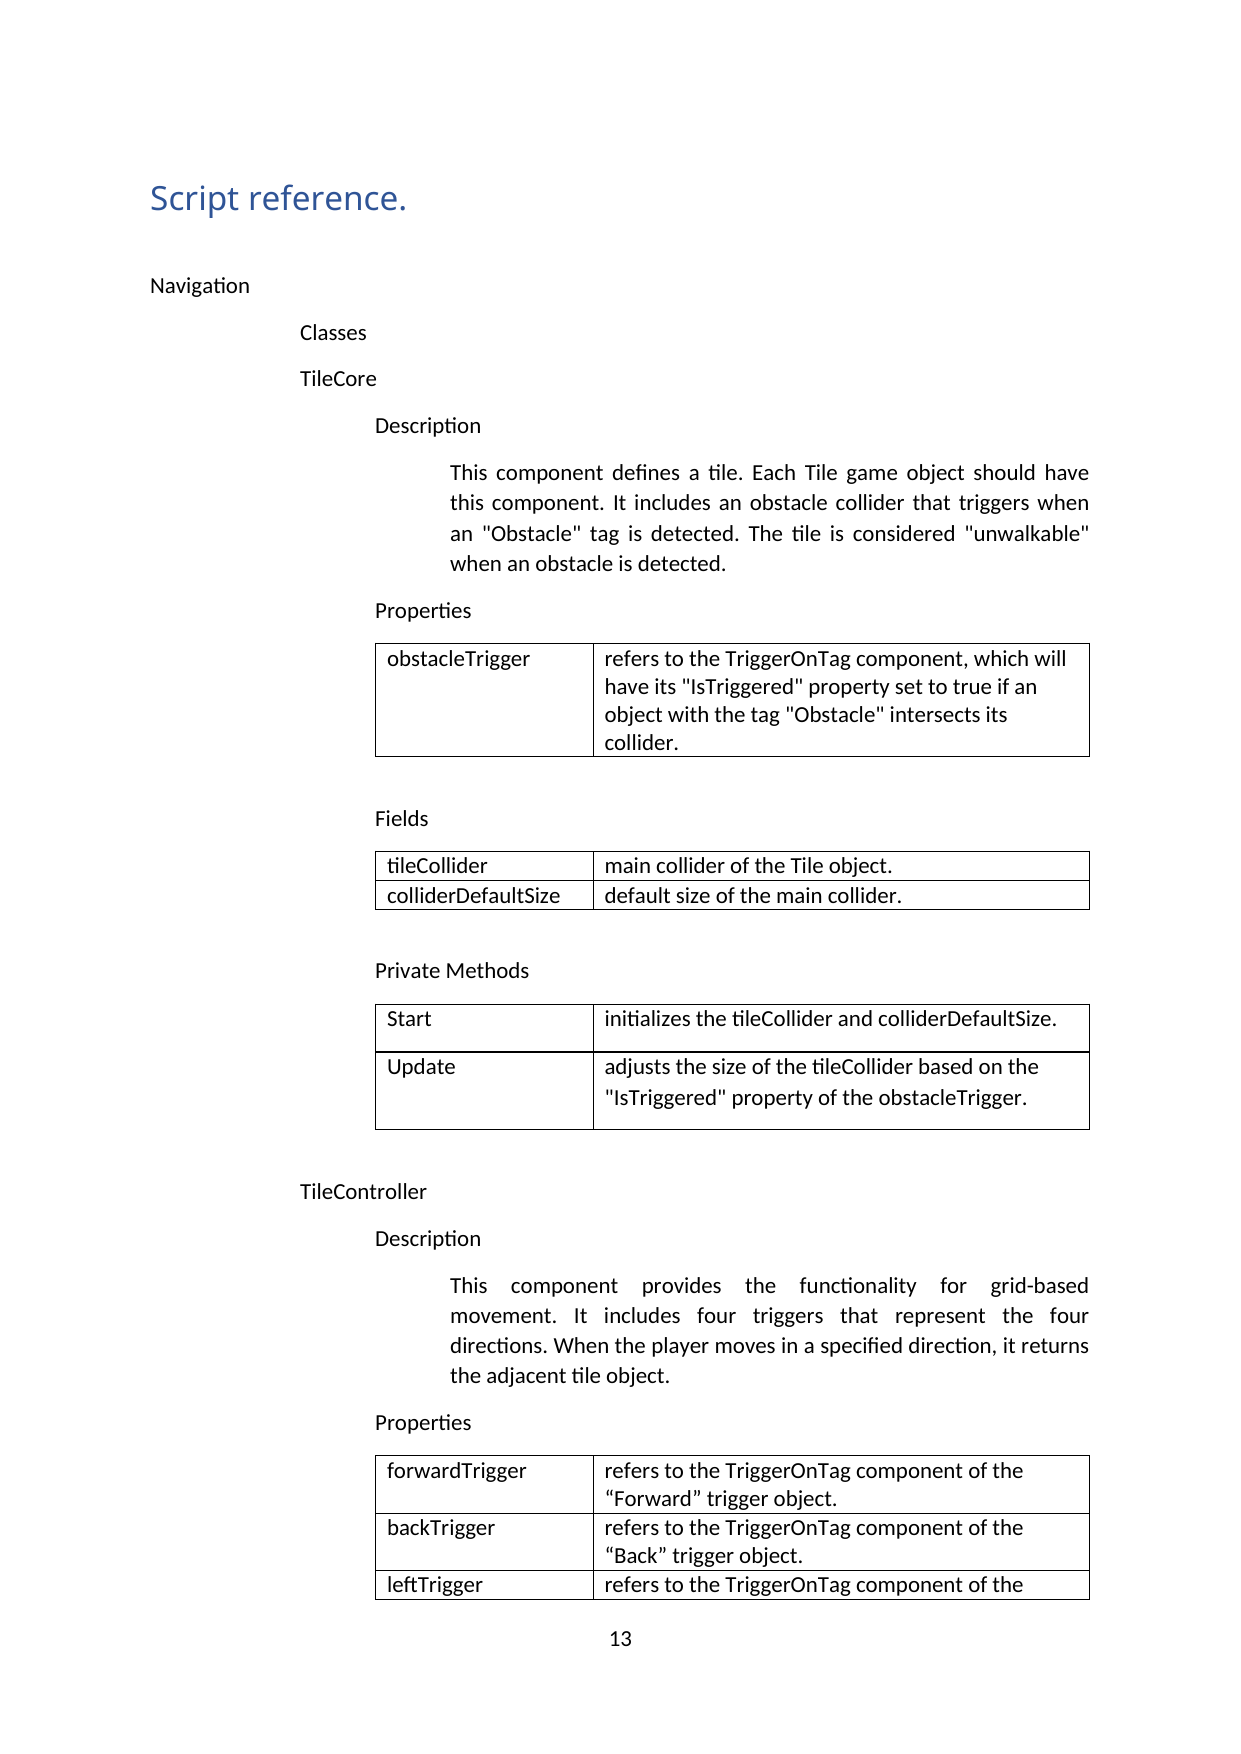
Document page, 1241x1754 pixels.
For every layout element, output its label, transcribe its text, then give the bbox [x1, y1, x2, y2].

table_header refers to the TriggerOnTag component of the “Forward” trigger object. [594, 1456, 1089, 1512]
table_cell default size of the main collider. [594, 881, 1089, 909]
table_header refers to the TriggerOnTag component, which will have its "IsTriggered" property set to true if an object with the tag "Obstacle" intersects its collider. [594, 644, 1089, 756]
text Classes [225, 318, 1090, 346]
table_cell leftTrigger [376, 1571, 593, 1599]
text TileController [300, 1177, 1090, 1205]
table_cell colliderDefaultSize [376, 881, 593, 909]
text Properties [375, 1408, 1090, 1437]
table_cell Update [376, 1053, 593, 1129]
subtitle Script reference. [150, 175, 1090, 220]
text Private Methods [300, 957, 1090, 985]
table_header obstacleTrigger [376, 644, 593, 756]
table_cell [594, 1571, 1089, 1599]
table_cell backTrigger [376, 1514, 593, 1569]
text Properties [375, 596, 1090, 624]
text Description [300, 1224, 1090, 1252]
table_header tileCollider [376, 852, 593, 880]
table_cell adjusts the size of the tileCollider based on the "IsTriggered" property of the obstacleTrigger. [594, 1053, 1089, 1129]
text Fields [375, 804, 1090, 832]
text TileCore [300, 364, 1090, 393]
table_header main collider of the Tile object. [594, 852, 1089, 880]
table_header initializes the tileCollider and colliderDefaultSize. [594, 1005, 1089, 1051]
text This component defines a tile. Each Tile game object should have this component. It includes an obstacle collider that triggers when an "Obstacle" tag is detected. The tile is considered "unwalkable" when an obstacle is detected. [450, 458, 1090, 577]
table_cell refers to the TriggerOnTag component of the “Back” trigger object. [594, 1514, 1089, 1569]
table_header forwardTrigger [376, 1456, 593, 1512]
text This component provides the functionality for grid-based movement. It includes four triggers that represent the four directions. When the player moves in a specified direction, it returns the adjacent tile object. [450, 1271, 1090, 1390]
text Navigation [150, 271, 1090, 299]
table_header Start [376, 1005, 593, 1051]
text Description [300, 411, 1090, 439]
